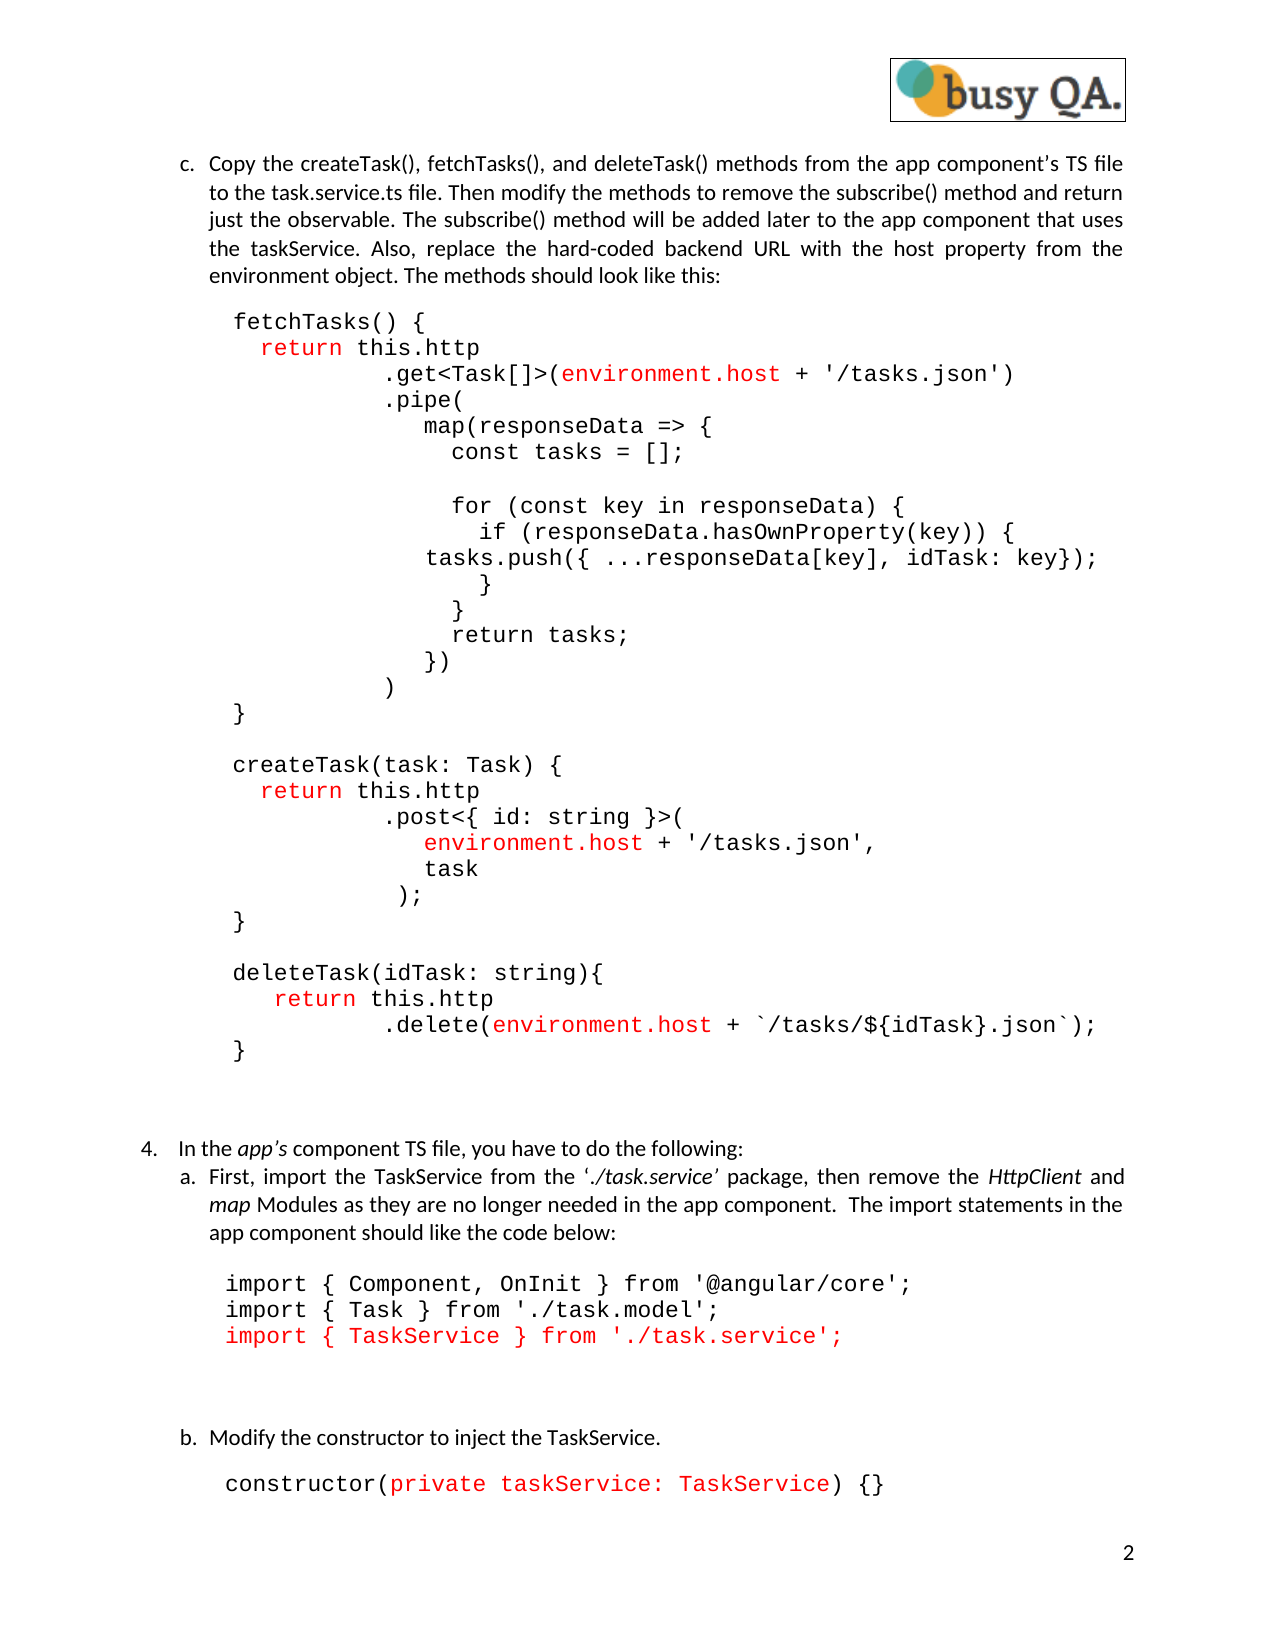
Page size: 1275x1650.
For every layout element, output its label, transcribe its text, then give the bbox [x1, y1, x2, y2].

text .post<{ id: string }>( [300, 805, 1125, 831]
text createTask(task: Task) { [150, 753, 1125, 779]
text if (responseData.hasOwnProperty(key)) { [300, 520, 1125, 546]
text const tasks = []; [300, 440, 1125, 466]
text .delete(environment.host + `/tasks/${idTask}.json`); [300, 1013, 1125, 1039]
text .pipe( [300, 388, 1125, 414]
list First, import the TaskService from the ‘./task.service’ package, then remove the HttpClient and map Modules as they are no longer needed in the app component. The import statements in the app component should like the code below: [179, 1162, 1125, 1247]
text } [150, 702, 1125, 728]
text .get<Task[]>(environment.host + '/tasks.json') [300, 362, 1125, 388]
text for (const key in responseData) { [300, 494, 1125, 520]
text return tasks; [300, 624, 1125, 650]
text return this.http [150, 987, 1125, 1013]
text return this.http [150, 336, 1125, 362]
text return this.http [150, 779, 1125, 805]
text ); [300, 883, 1125, 909]
list Copy the createTask(), fetchTasks(), and deleteTask() methods from the app component’s TS file to the task.service.ts file. Then modify the methods to remove the subscribe() method and return just the observable. The subscribe() method will be added later to the app component that uses the taskService. Also, replace the hard-coded backend URL with the host property from the environment object. The methods should look like this: [179, 149, 1125, 290]
picture [891, 59, 1125, 121]
text map(responseData => { [300, 414, 1125, 440]
text tasks.push({ ...responseData[key], idTask: key}); [150, 546, 1125, 572]
list In the app’s component TS file, you have to do the following: [141, 1134, 1125, 1162]
text } [300, 572, 1125, 598]
text environment.host + '/tasks.json', [300, 831, 1125, 857]
text import { TaskService } from './task.service'; [225, 1324, 1125, 1350]
text } [150, 1039, 1125, 1065]
text }) [300, 650, 1125, 676]
text fetchTasks() { [150, 311, 1125, 336]
text } [150, 909, 1125, 935]
text deleteTask(idTask: string){ [150, 961, 1125, 987]
list Modify the constructor to inject the TaskService. [179, 1423, 1125, 1451]
text task [300, 857, 1125, 883]
text import { Component, OnInit } from '@angular/core'; [225, 1272, 1125, 1298]
text import { Task } from './task.model'; [225, 1298, 1125, 1324]
text constructor(private taskService: TaskService) {} [150, 1472, 1125, 1498]
text ) [300, 676, 1125, 702]
text } [300, 598, 1125, 624]
